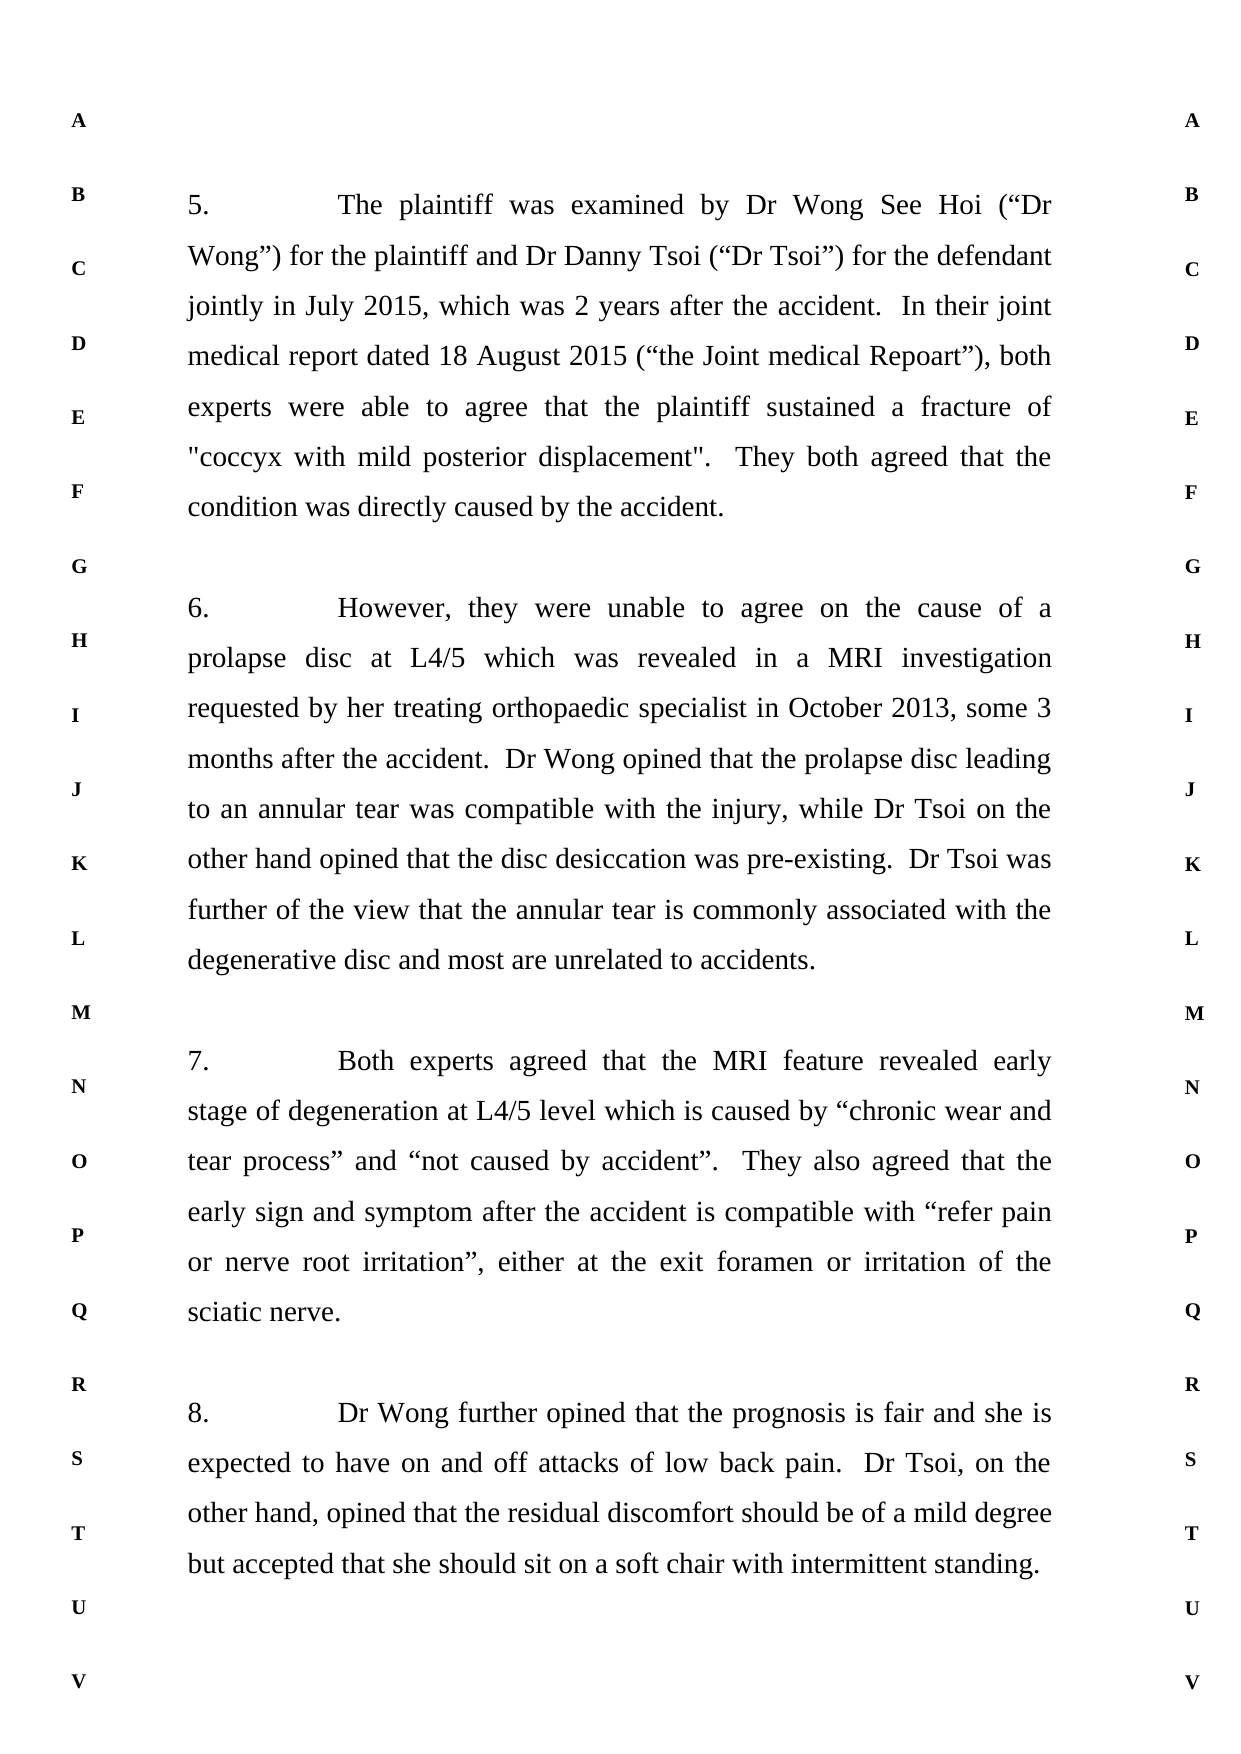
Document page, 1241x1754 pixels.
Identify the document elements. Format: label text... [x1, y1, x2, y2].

list Both experts agreed that the MRI feature revealed early stage of degeneration at L4/5 level which is caused by “chronic wear and tear process” and “not caused by accident”. They also agreed that the early sign and symptom after the accident is compatible with “refer pain or nerve root irritation”, either at the exit foramen or irritation of the sciatic nerve. [187, 1043, 1053, 1328]
list However, they were unable to agree on the cause of a prolapse disc at L4/5 which was revealed in a MRI investigation requested by her treating orthopaedic specialist in October 2013, some 3 months after the accident. Dr Wong opined that the prolapse disc leading to an annular tear was compatible with the injury, while Dr Tsoi on the other hand opined that the disc desiccation was pre-existing. Dr Tsoi was further of the view that the annular tear is commonly associated with the degenerative disc and most are unrelated to accidents. [187, 590, 1053, 976]
list Dr Wong further opined that the prognosis is fair and she is expected to have on and off attacks of low back pain. Dr Tsoi, on the other hand, opined that the residual discomfort should be of a mild degree but accepted that she should sit on a soft chair with intermittent standing. [187, 1395, 1053, 1579]
list The plaintiff was examined by Dr Wong See Hoi (“Dr Wong”) for the plaintiff and Dr Danny Tsoi (“Dr Tsoi”) for the defendant jointly in July 2015, which was 2 years after the accident. In their joint medical report dated 18 August 2015 (“the Joint medical Repoart”), both experts were able to agree that the plaintiff sustained a fracture of "coccyx with mild posterior displacement". They both agreed that the condition was directly caused by the accident. [187, 187, 1053, 523]
